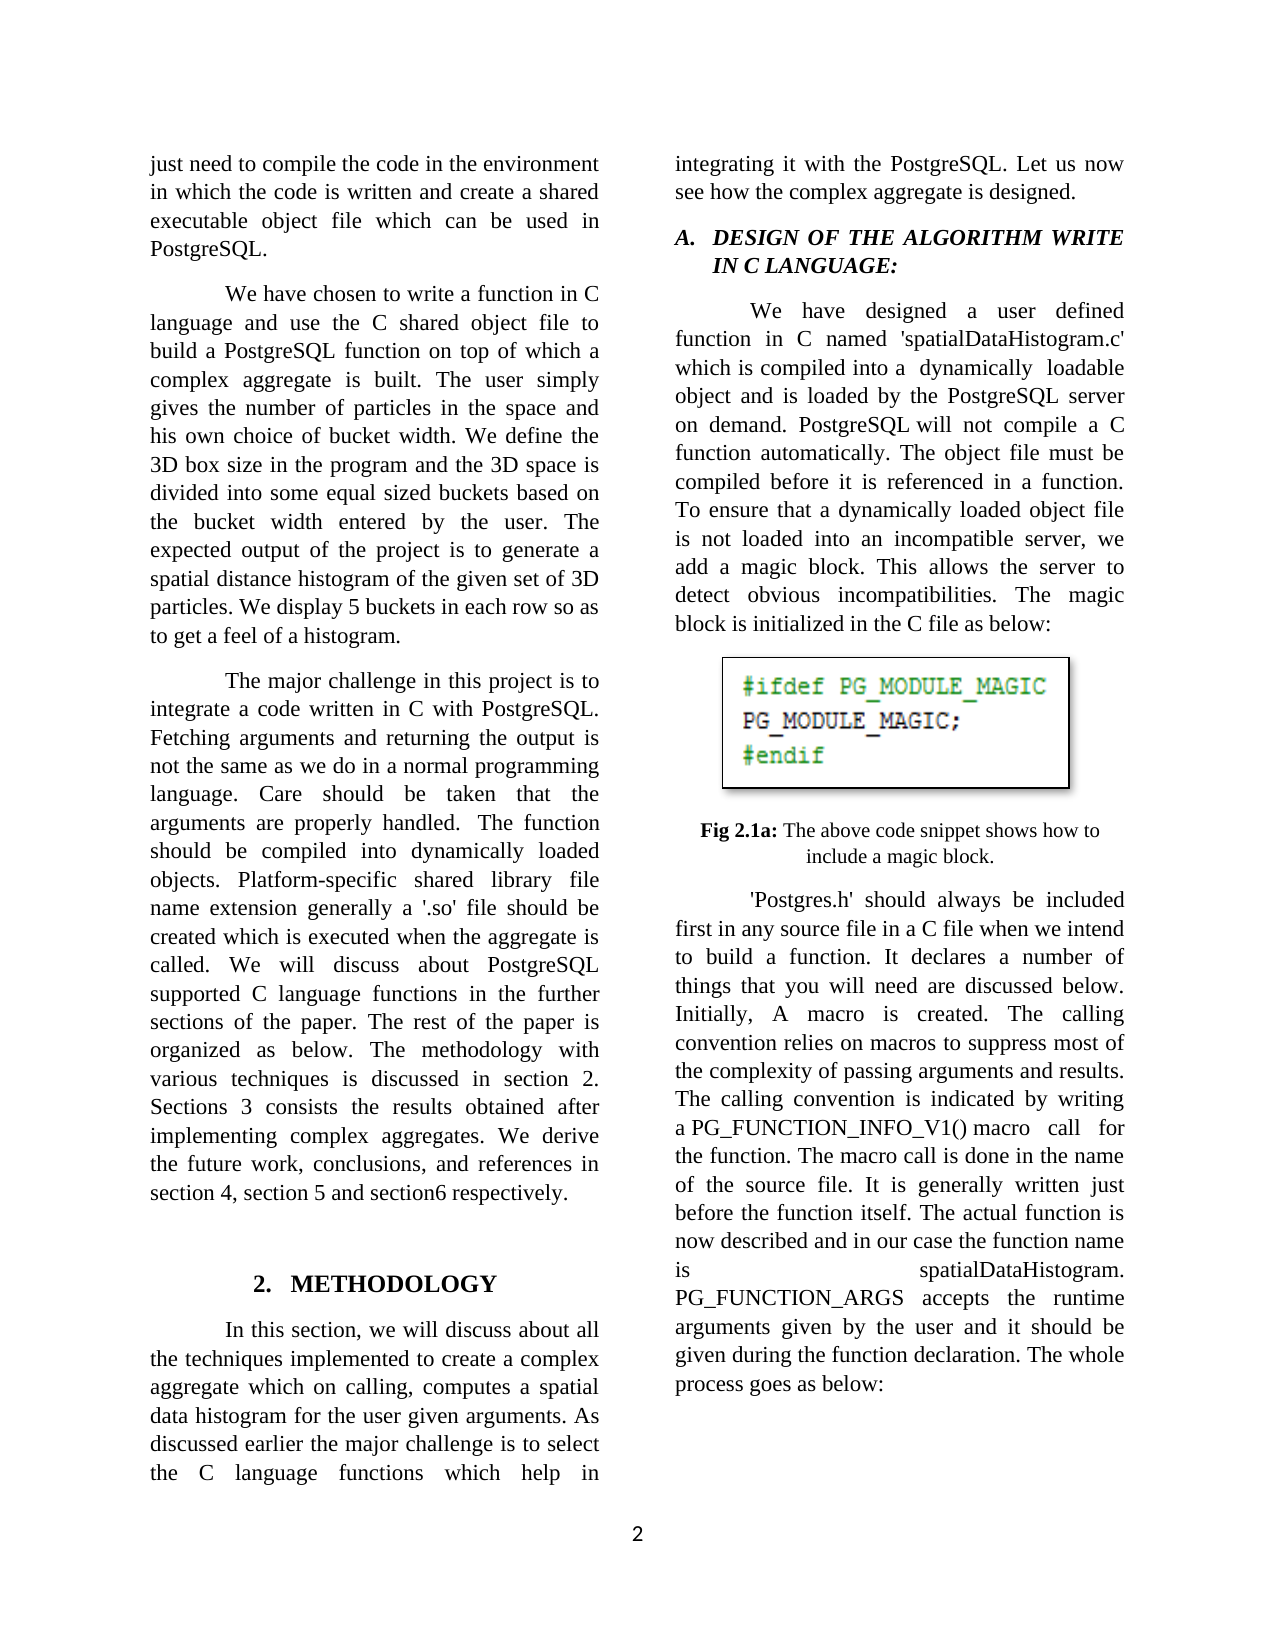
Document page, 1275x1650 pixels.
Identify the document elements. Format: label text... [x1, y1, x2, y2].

text The major challenge in this project is to integrate a code written in C with PostgreSQL. Fetching arguments and returning the output is not the same as we do in a normal programming language. Care should be taken that the arguments are properly handled. The function should be compiled into dynamically loaded objects. Platform-specific shared library file name extension generally a '.so' file should be created which is executed when the aggregate is called. We will discuss about PostgreSQL supported C language functions in the further sections of the paper. The rest of the paper is organized as below. The methodology with various techniques is discussed in section 2. Sections 3 consists the results obtained after implementing complex aggregates. We derive the future work, conclusions, and references in section 4, section 5 and section6 respectively. [150, 1006, 600, 1205]
text Fig 2.1a: The above code snippet shows how to include a magic block. [675, 818, 1125, 868]
text In this section, we will discuss about all the techniques implemented to create a complex aggregate which on calling, computes a spatial data histogram for the user given arguments. As discussed earlier the major challenge is to select the C language functions which help in integrating it with the PostgreSQL. Let us now see how the complex aggregate is designed. [675, 150, 1125, 205]
list METHODOLOGY [150, 1269, 600, 1298]
picture [723, 658, 1068, 787]
list DESIGN OF THE ALGORITHM WRITE IN C LANGUAGE: [675, 223, 1125, 278]
text 'Postgres.h' should always be included first in any source file in a C file when we intend to build a function. It declares a number of things that you will need are discussed below. Initially, A macro is created. The calling convention relies on macros to suppress most of the complexity of passing arguments and results. The calling convention is indicated by writing a PG_FUNCTION_INFO_V1() macro call for the function. The macro call is done in the name of the source file. It is generally written just before the function itself. The actual function is now described and in our case the function name is spatialDataHistogram. PG_FUNCTION_ARGS accepts the runtime arguments given by the user and it should be given during the function declaration. The whole process goes as below: [675, 886, 1125, 1396]
text We have designed a user defined function in C named 'spatialDataHistogram.c' which is compiled into a dynamically loadable object and is loaded by the PostgreSQL server on demand. PostgreSQL will not compile a C function automatically. The object file must be compiled before it is referenced in a function. To ensure that a dynamically loaded object file is not loaded into an incompatible server, we add a magic block. This allows the server to detect obvious incompatibilities. The magic block is initialized in the C file as below: [675, 297, 1125, 636]
text In this section, we will discuss about all the techniques implemented to create a complex aggregate which on calling, computes a spatial data histogram for the user given arguments. As discussed earlier the major challenge is to select the C language functions which help in integrating it with the PostgreSQL. Let us now see how the complex aggregate is designed. [150, 1317, 600, 1485]
